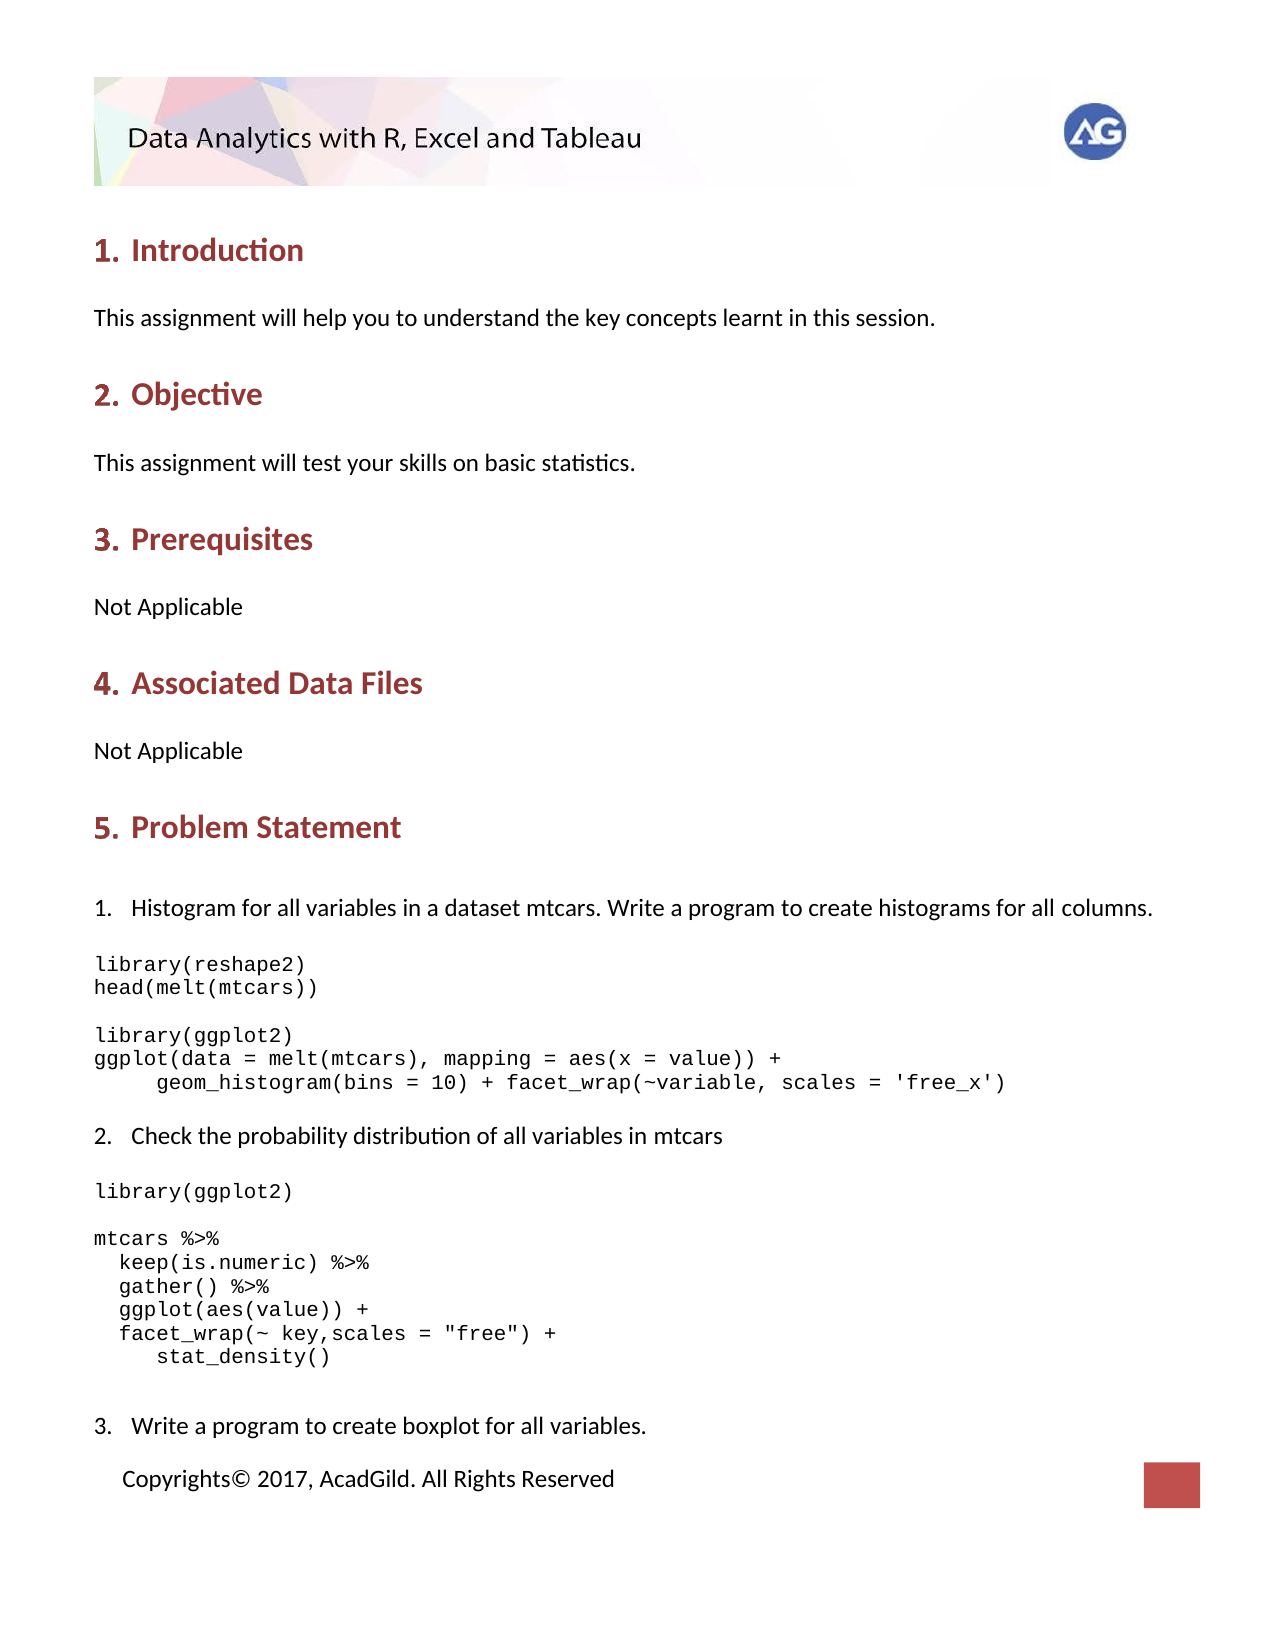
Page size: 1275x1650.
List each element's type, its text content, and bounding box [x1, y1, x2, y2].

picture [95, 238, 118, 262]
list Check the probability distribution of all variables in mtcars [94, 1120, 1210, 1151]
list ggplot(aes(value)) + [94, 1299, 1210, 1323]
list Write a program to create boxplot for all variables. [94, 1411, 1210, 1441]
subtitle Prerequisites [131, 518, 1210, 558]
list Histogram for all variables in a dataset mtcars. Write a program to create histograms for all columns. [94, 893, 1210, 923]
list head(melt(mtcars)) [94, 977, 1210, 1001]
list ggplot(data = melt(mtcars), mapping = aes(x = value)) + [94, 1048, 1210, 1072]
list stat_density() [131, 1347, 1210, 1370]
list library(ggplot2) [94, 1181, 1210, 1205]
list library(reshape2) [94, 954, 1210, 977]
picture [94, 816, 118, 839]
list geom_histogram(bins = 10) + facet_wrap(~variable, scales = 'free_x') [131, 1072, 1210, 1096]
list library(ggplot2) [94, 1024, 1210, 1048]
subtitle Objective [131, 373, 1210, 414]
subtitle Problem Statement [131, 806, 1210, 847]
list gather() %>% [94, 1276, 1210, 1299]
text This assignment will help you to understand the key concepts learnt in this session. [94, 303, 1210, 333]
text Not Applicable [94, 591, 1210, 622]
text This assignment will test your skills on basic statistics. [94, 447, 1210, 477]
text Not Applicable [94, 736, 1210, 766]
list facet_wrap(~ key,scales = "free") + [94, 1323, 1210, 1347]
picture [93, 77, 1137, 186]
subtitle Introduction [131, 229, 1210, 269]
subtitle Associated Data Files [131, 662, 1210, 703]
picture [94, 383, 118, 406]
list mtcars %>% [94, 1228, 1210, 1252]
picture [93, 672, 118, 695]
list keep(is.numeric) %>% [94, 1252, 1210, 1276]
picture [94, 527, 118, 551]
